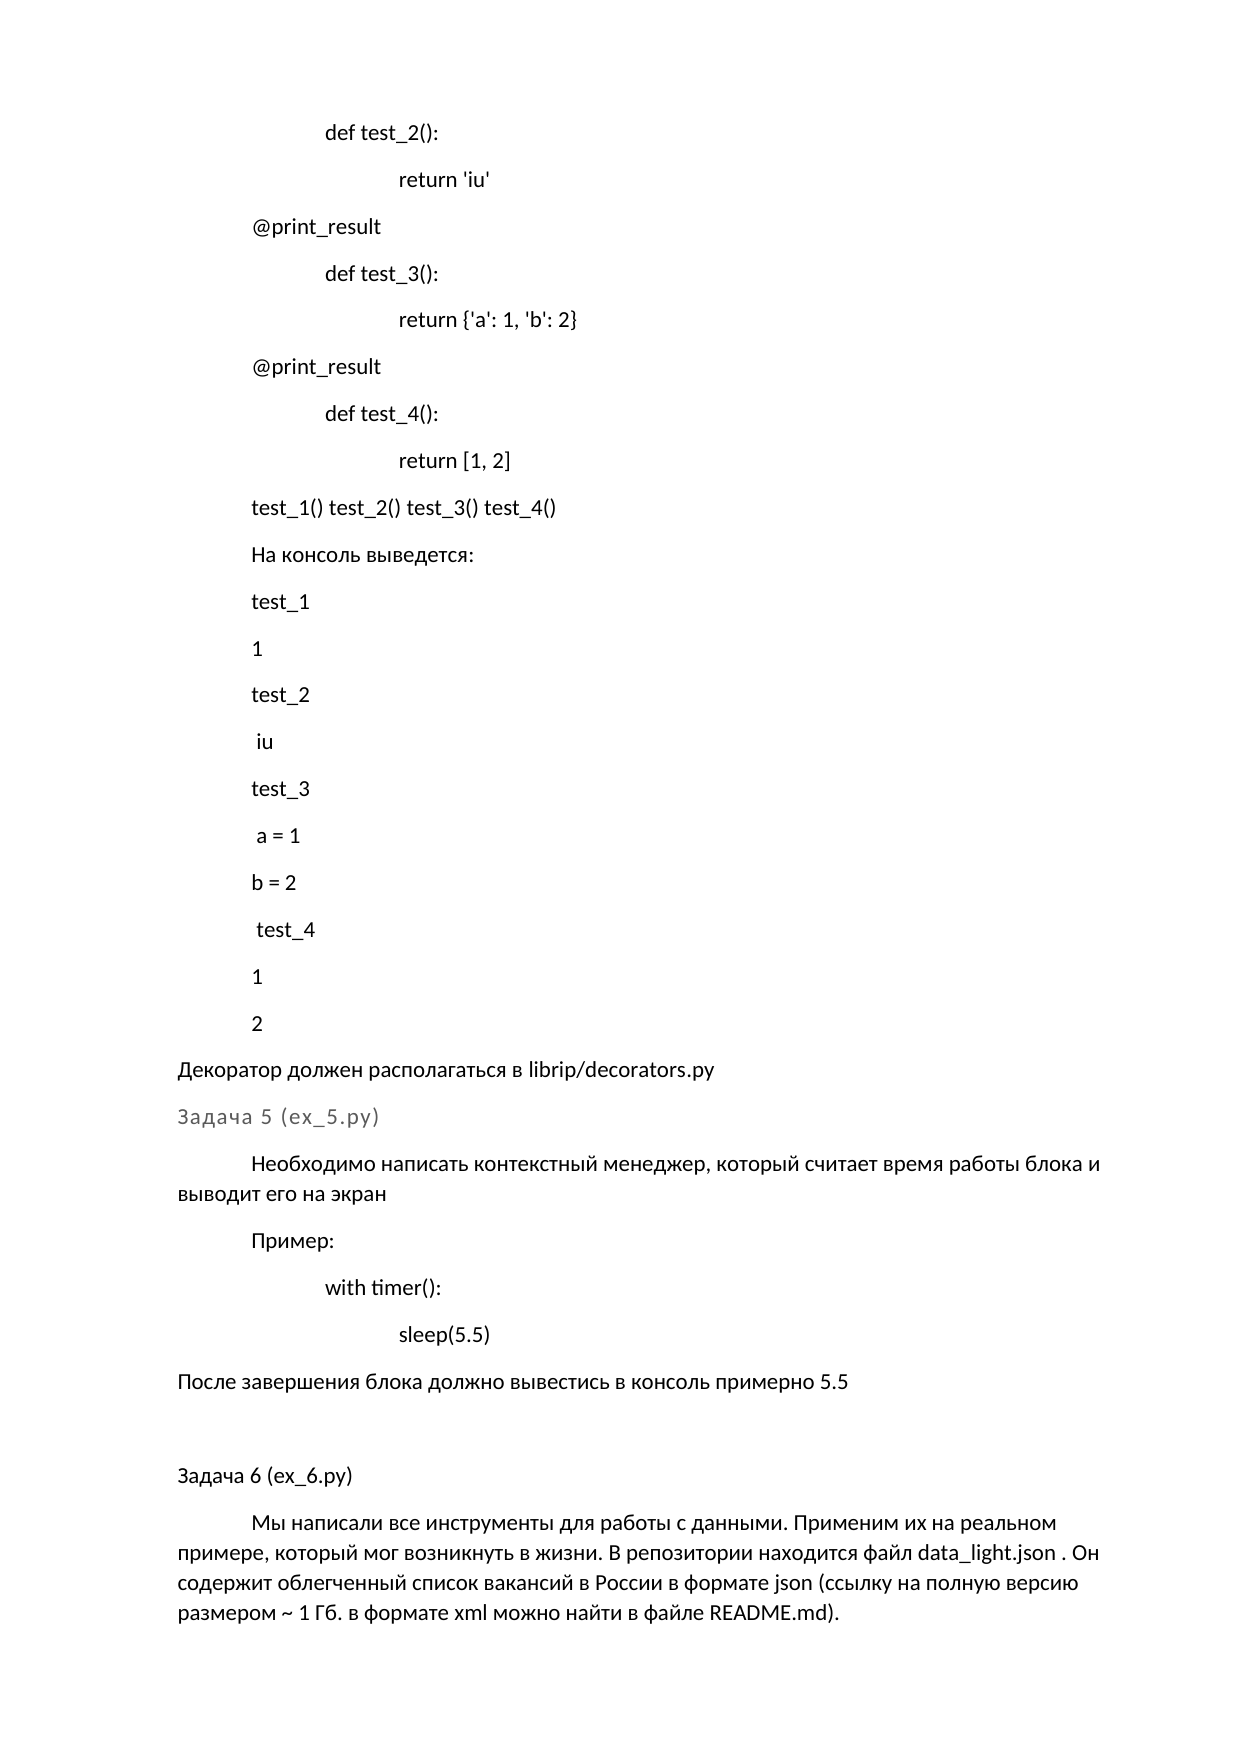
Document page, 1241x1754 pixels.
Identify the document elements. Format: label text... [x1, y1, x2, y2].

text iu [177, 727, 1152, 756]
text test_3 [177, 774, 1152, 802]
text b = 2 [177, 868, 1152, 896]
subtitle Задача 5 (ex_5.py) [177, 1102, 1152, 1131]
text На консоль выведется: [177, 540, 1152, 568]
text 1 [177, 962, 1152, 990]
text @print_result [177, 212, 1152, 240]
text Декоратор должен располагаться в librip/decorators.py [177, 1056, 1152, 1084]
text Пример: [177, 1226, 1152, 1254]
text Необходимо написать контекстный менеджер, который считает время работы блока и выводит его на экран [177, 1149, 1152, 1208]
text def test_4(): [251, 399, 1152, 427]
text return [1, 2] [325, 446, 1152, 474]
text def test_3(): [251, 259, 1152, 287]
text test_1() test_2() test_3() test_4() [177, 493, 1152, 521]
text 1 [177, 634, 1152, 662]
text test_1 [177, 587, 1152, 615]
text Задача 6 (ex_6.py) [177, 1461, 1152, 1489]
text После завершения блока должно вывестись в консоль примерно 5.5 [177, 1367, 1152, 1395]
text 2 [177, 1009, 1152, 1037]
text return {'a': 1, 'b': 2} [325, 306, 1152, 334]
text return 'iu' [325, 165, 1152, 193]
text a = 1 [177, 821, 1152, 849]
text sleep(5.5) [325, 1320, 1152, 1348]
text def test_2(): [251, 118, 1152, 146]
text test_4 [177, 915, 1152, 943]
text test_2 [177, 681, 1152, 709]
text @print_result [177, 352, 1152, 381]
text with timer(): [251, 1273, 1152, 1301]
text Мы написали все инструменты для работы с данными. Применим их на реальном примере, который мог возникнуть в жизни. В репозитории находится файл data_light.json . Он содержит облегченный список вакансий в России в формате json (ссылку на полную версию размером ~ 1 Гб. в формате xml можно найти в файле README.md). [177, 1508, 1152, 1626]
